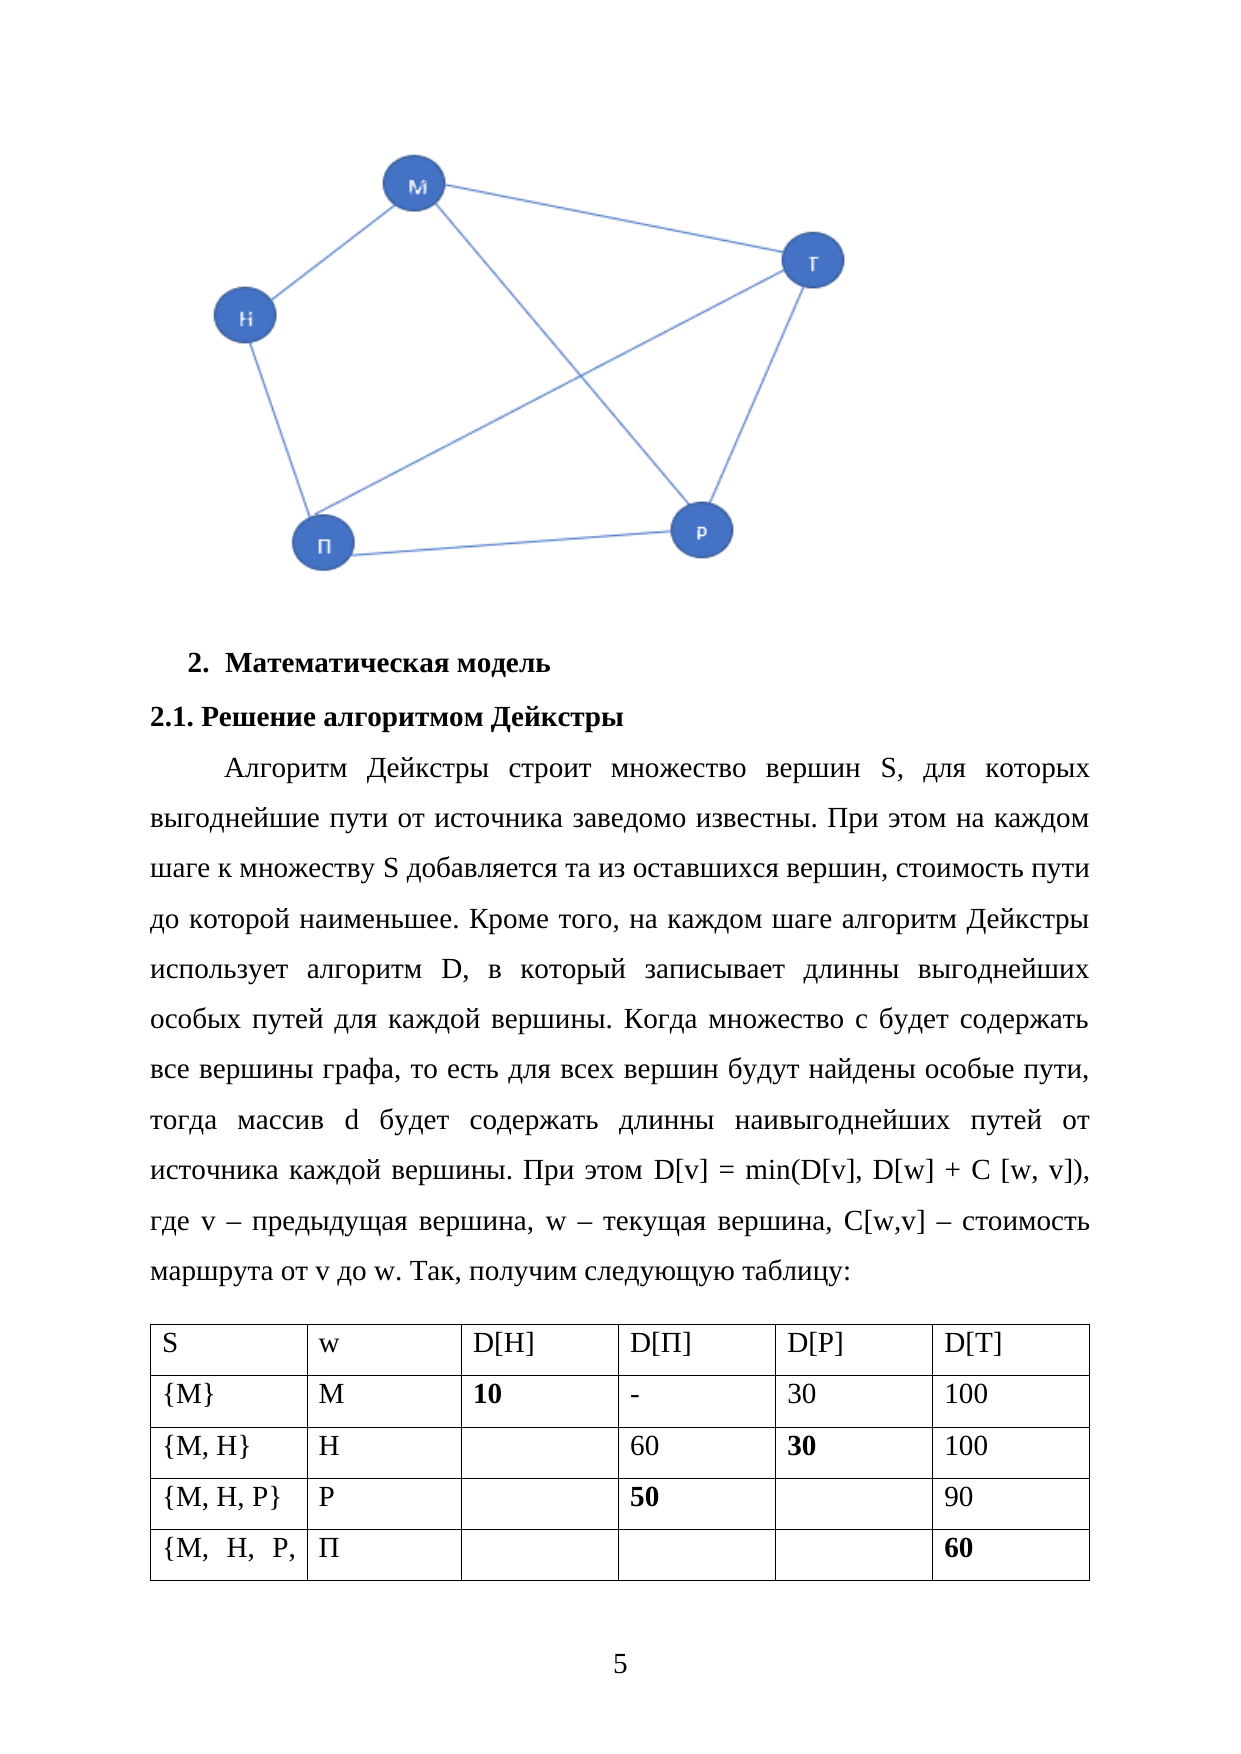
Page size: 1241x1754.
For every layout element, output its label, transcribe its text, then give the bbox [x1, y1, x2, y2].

table_cell {М} [151, 1376, 307, 1427]
table_cell 10 [462, 1376, 618, 1427]
table_cell 30 [776, 1376, 932, 1427]
table_cell 60 [619, 1428, 775, 1478]
table_cell 30 [776, 1428, 932, 1478]
table_header S [151, 1325, 307, 1375]
table_header D[П] [619, 1325, 775, 1375]
table_header D[Н] [462, 1325, 618, 1375]
picture [150, 150, 879, 604]
subtitle Математическая модель [187, 645, 1090, 678]
table_header w [308, 1325, 461, 1375]
table_header D[Т] [933, 1325, 1089, 1375]
table_cell [462, 1530, 618, 1580]
table_cell [776, 1479, 932, 1529]
table_cell Р [308, 1479, 461, 1529]
table_cell [462, 1479, 618, 1529]
table_cell 50 [619, 1479, 775, 1529]
table_cell 60 [933, 1530, 1089, 1580]
table_cell - [619, 1376, 775, 1427]
table_cell 100 [933, 1428, 1089, 1478]
table_header D[Р] [776, 1325, 932, 1375]
table_cell П [308, 1530, 461, 1580]
table_cell {М, Н, Р} [151, 1479, 307, 1529]
text Алгоритм Дейкстры строит множество вершин S, для которых выгоднейшие пути от источника заведомо известны. При этом на каждом шаге к множеству S добавляется та из оставшихся вершин, стоимость пути до которой наименьшее. Кроме того, на каждом шаге алгоритм Дейкстры использует алгоритм D, в который записывает длинны выгоднейших особых путей для каждой вершины. Когда множество с будет содержать все вершины графа, то есть для всех вершин будут найдены особые пути, тогда массив d будет содержать длинны наивыгоднейших путей от источника каждой вершины. При этом D[v] = min(D[v], D[w] + C [w, v]), где v – предыдущая вершина, w – текущая вершина, C[w,v] – стоимость маршрута от v до w. Так, получим следующую таблицу: [150, 750, 1090, 1286]
table_cell [776, 1530, 932, 1580]
table_cell {М, Н} [151, 1428, 307, 1478]
table_cell 90 [933, 1479, 1089, 1529]
table_cell [462, 1428, 618, 1478]
table_cell [619, 1530, 775, 1580]
table_cell {М, Н, Р, П} [151, 1530, 307, 1580]
subtitle 2.1. Решение алгоритмом Дейкстры [150, 699, 1090, 733]
table_cell 100 [933, 1376, 1089, 1427]
table_cell Н [308, 1428, 461, 1478]
table_cell М [308, 1376, 461, 1427]
